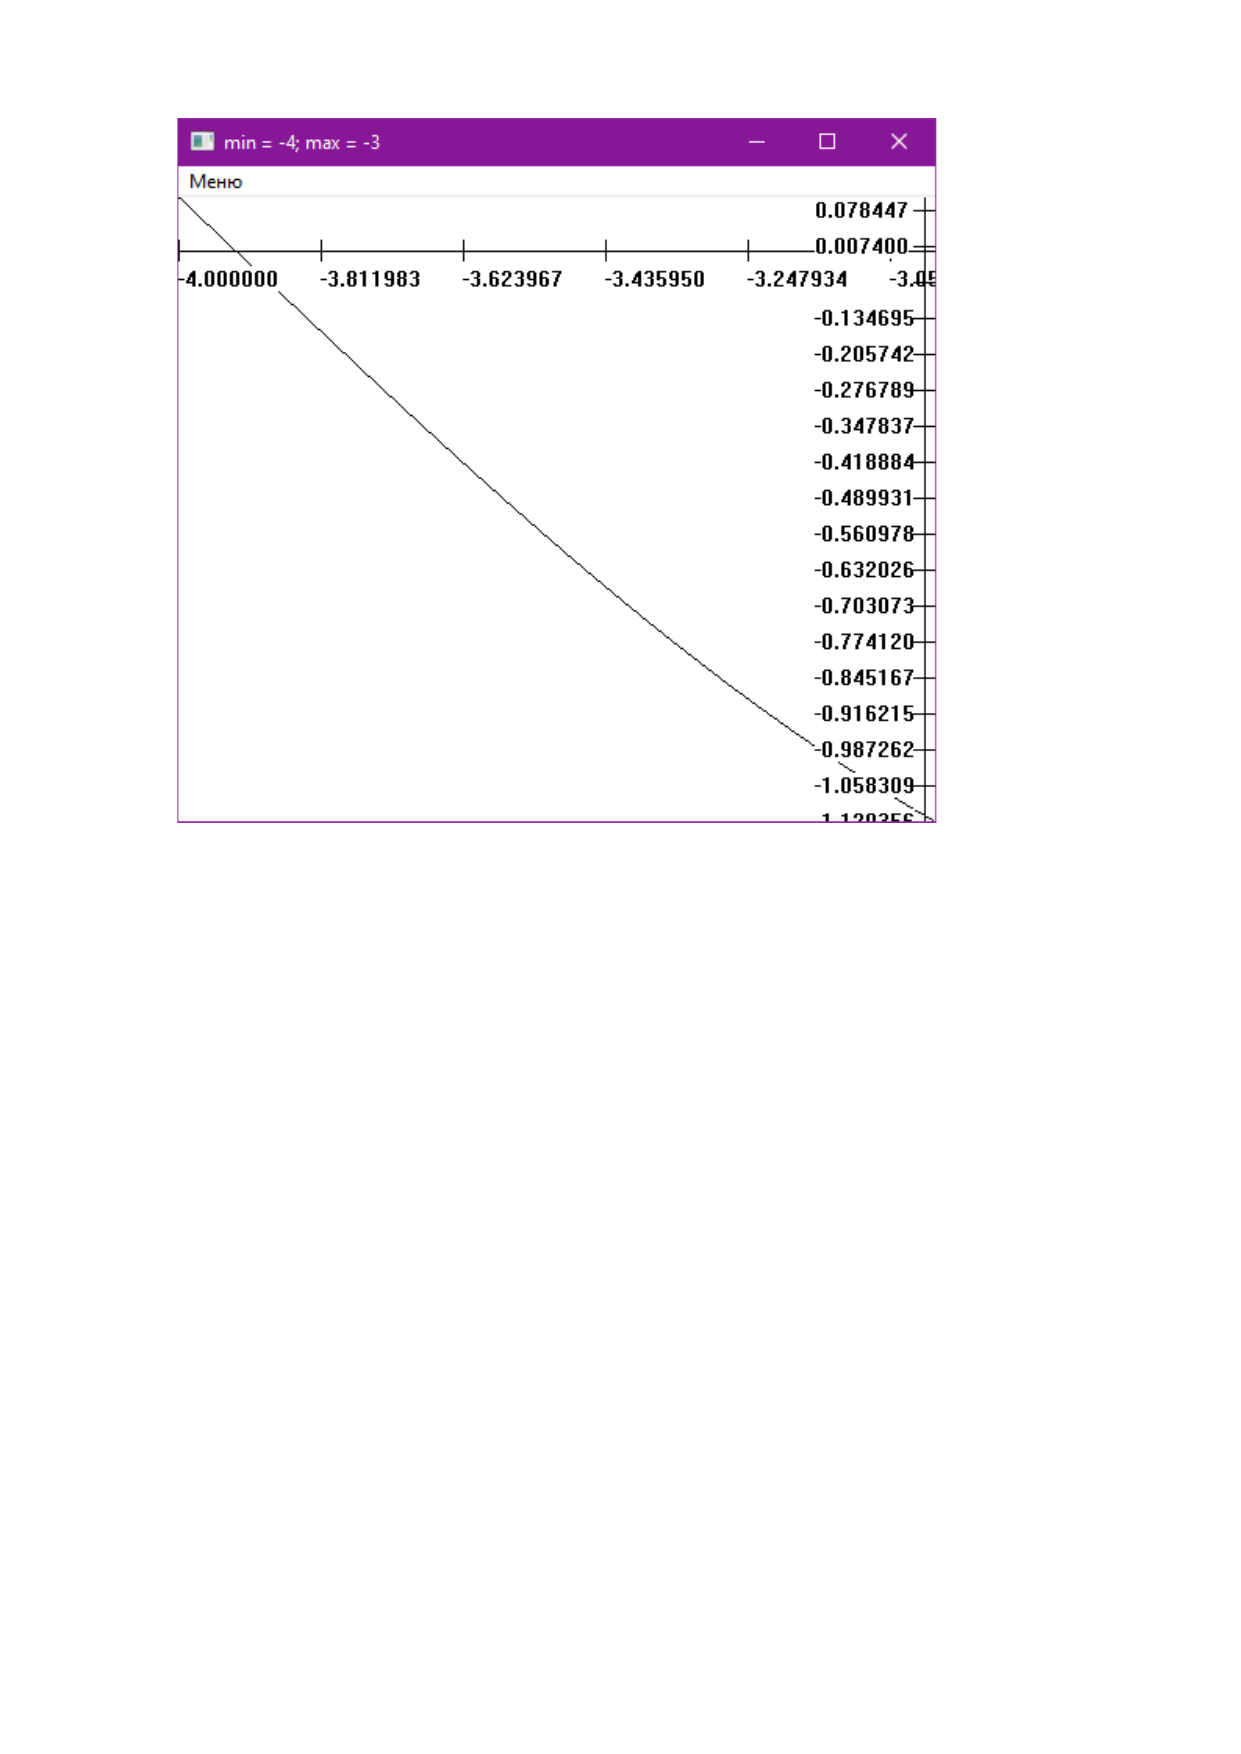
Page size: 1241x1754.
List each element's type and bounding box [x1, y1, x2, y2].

picture [177, 118, 937, 823]
